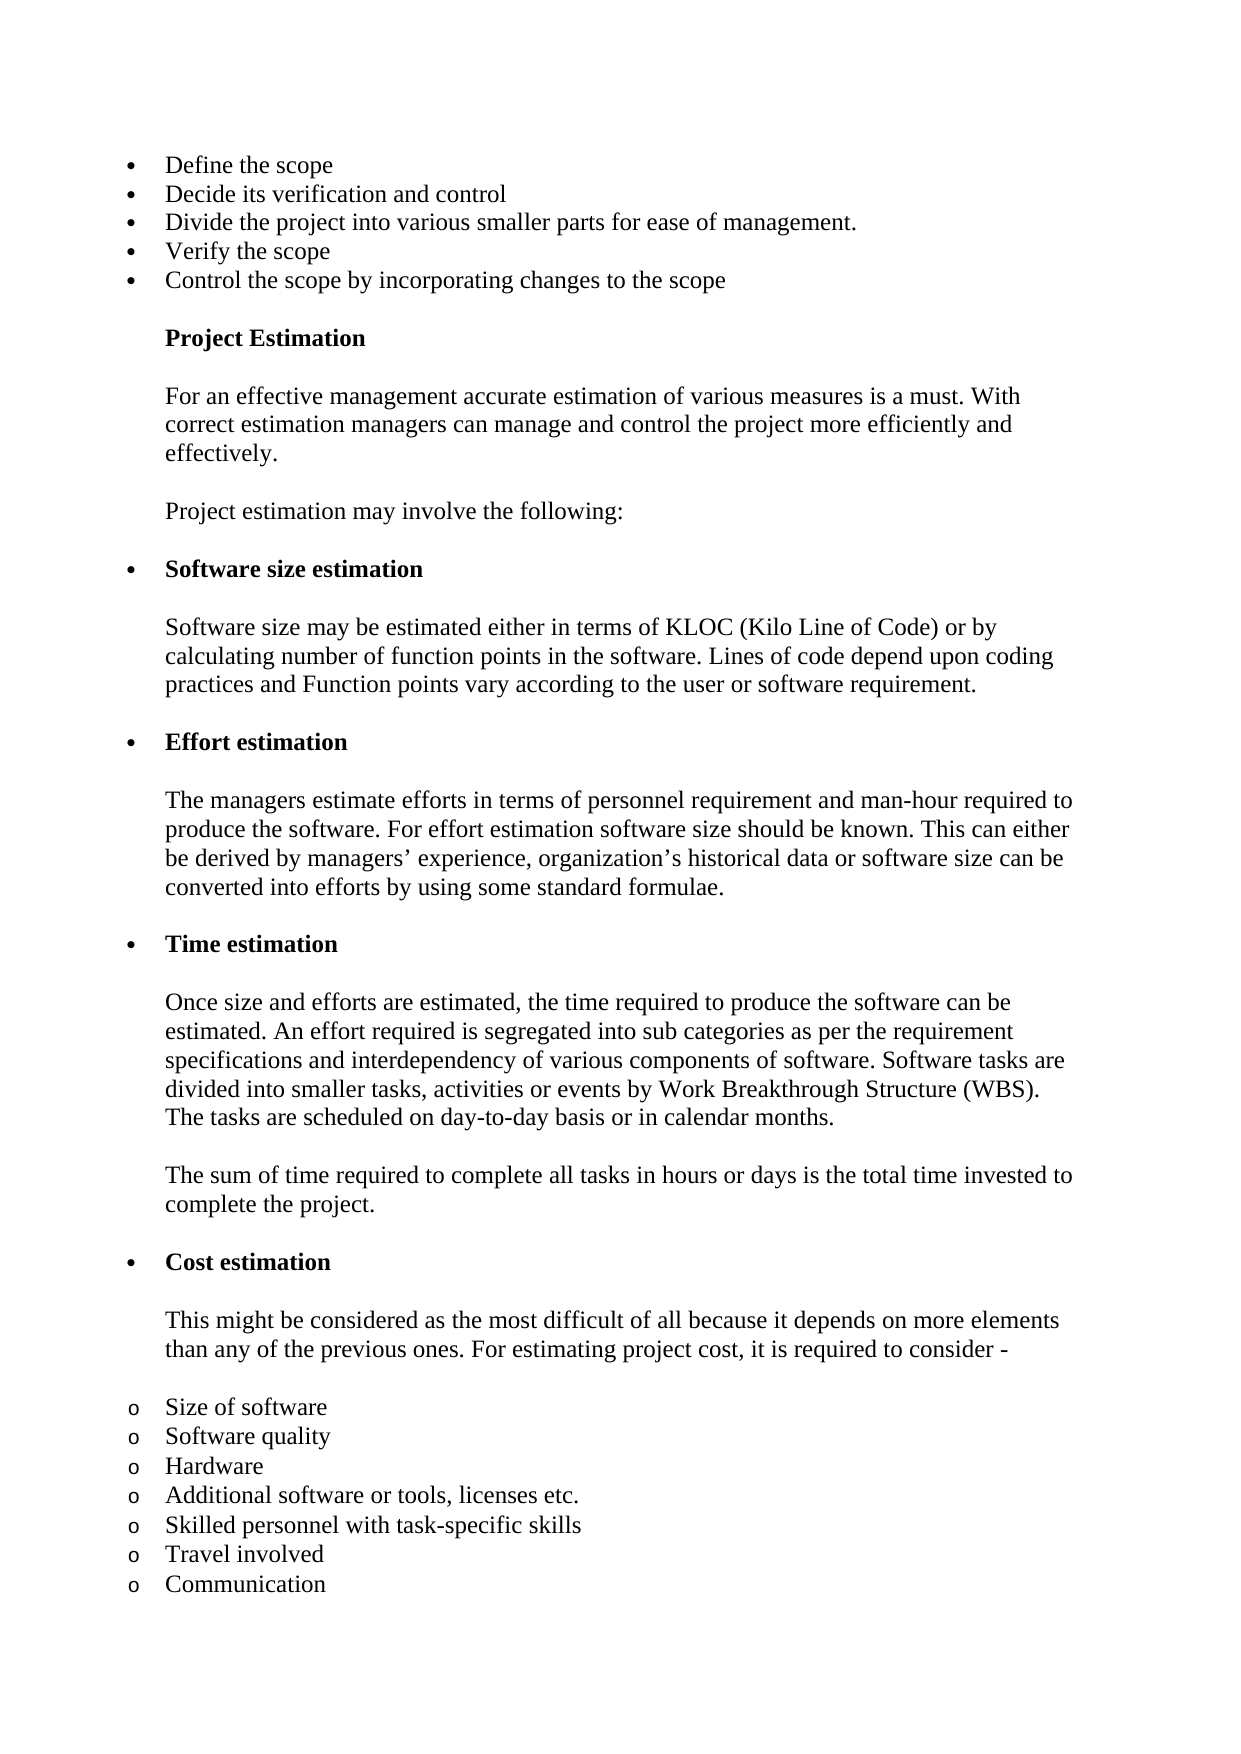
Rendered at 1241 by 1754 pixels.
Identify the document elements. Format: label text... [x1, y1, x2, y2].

list Size of software [127, 1392, 1075, 1421]
list Decide its verification and control [127, 179, 1075, 207]
text The sum of time required to complete all tasks in hours or days is the total time invested to complete the project. [165, 1160, 1075, 1218]
list Hardware [127, 1451, 1075, 1480]
list Additional software or tools, licenses etc. [127, 1480, 1075, 1510]
text This might be considered as the most difficult of all because it depends on more elements than any of the previous ones. For estimating project cost, it is required to consider - [165, 1305, 1075, 1362]
list Control the scope by incorporating changes to the scope [127, 265, 1075, 294]
list Communication [127, 1569, 1075, 1599]
list Define the scope [127, 150, 1075, 179]
list Divide the project into various smaller parts for ease of management. [127, 207, 1075, 236]
text Software size may be estimated either in terms of KLOC (Kilo Line of Code) or by calculating number of function points in the software. Lines of code depend upon coding practices and Function points vary according to the user or software requirement. [165, 612, 1075, 698]
list Software quality [127, 1421, 1075, 1451]
list Travel involved [127, 1539, 1075, 1569]
text Project Estimation [165, 323, 1075, 352]
text The managers estimate efforts in terms of personnel requirement and man-hour required to produce the software. For effort estimation software size should be known. This can either be derived by managers’ experience, organization’s historical data or software size can be converted into efforts by using some standard formulae. [165, 785, 1075, 900]
text Once size and efforts are estimated, the time required to produce the software can be estimated. An effort required is segregated into sub categories as per the requirement specifications and interdependency of various components of software. Software tasks are divided into smaller tasks, activities or events by Work Breakthrough Structure (WBS). The tasks are scheduled on day-to-day basis or in calendar months. [165, 987, 1075, 1131]
list Cost estimation [127, 1247, 1075, 1276]
text Project estimation may involve the following: [165, 496, 1075, 525]
list Effort estimation [127, 727, 1075, 756]
list Time estimation [127, 929, 1075, 958]
text For an effective management accurate estimation of various measures is a must. With correct estimation managers can manage and control the project more efficiently and effectively. [165, 381, 1075, 467]
list Verify the scope [127, 236, 1075, 265]
list Skilled personnel with task-specific skills [127, 1510, 1075, 1539]
list Software size estimation [127, 554, 1075, 583]
